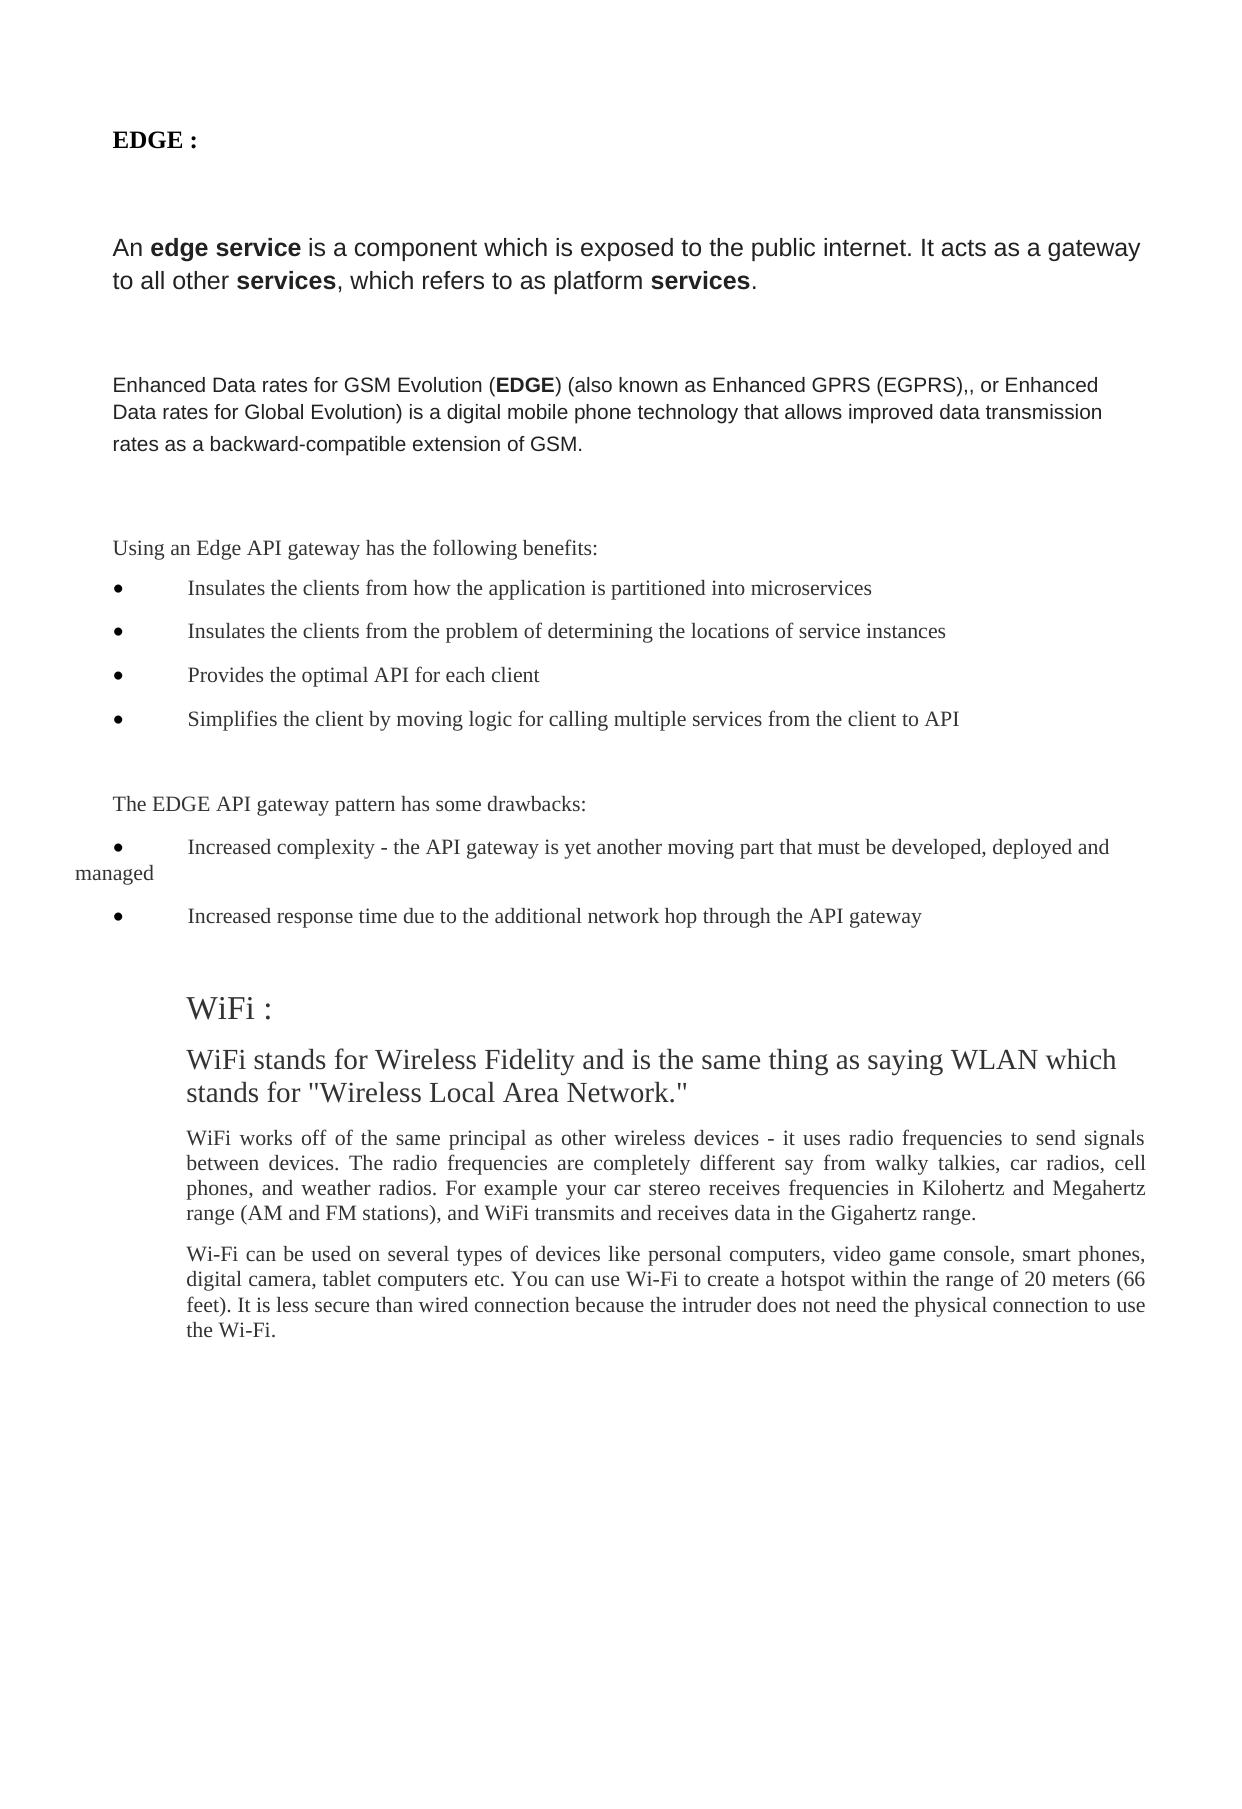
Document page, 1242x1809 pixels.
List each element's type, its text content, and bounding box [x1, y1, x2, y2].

list Insulates the clients from how the application is partitioned into microservices [75, 573, 1148, 601]
list Increased response time due to the additional network hop through the API gateway [75, 901, 1148, 929]
text WiFi stands for Wireless Fidelity and is the same thing as saying WLAN which stands for "Wireless Local Area Network." [186, 1042, 1148, 1109]
text WiFi works off of the same principal as other wireless devices - it uses radio frequencies to send signals between devices. The radio frequencies are completely different say from walky talkies, car radios, cell phones, and weather radios. For example your car stereo receives frequencies in Kilohertz and Megahertz range (AM and FM stations), and WiFi transmits and receives data in the Gigahertz range. [186, 1125, 1148, 1226]
list Increased complexity - the API gateway is yet another moving part that must be developed, deployed and managed [75, 832, 1148, 885]
text Wi-Fi can be used on several types of devices like personal computers, video game console, smart phones, digital camera, tablet computers etc. You can use Wi-Fi to create a hotspot within the range of 20 meters (66 feet). It is less secure than wired connection because the intruder does not need the physical connection to use the Wi-Fi. [186, 1241, 1148, 1342]
list Simplifies the client by moving logic for calling multiple services from the client to API [75, 704, 1148, 732]
text EDGE : [112, 126, 1148, 154]
list Provides the optimal API for each client [75, 660, 1148, 688]
text Enhanced Data rates for GSM Evolution (EDGE) (also known as Enhanced GPRS (EGPRS),, or Enhanced Data rates for Global Evolution) is a digital mobile phone technology that allows improved data transmission rates as a backward-compatible extension of GSM. [112, 373, 1148, 457]
list Insulates the clients from the problem of determining the locations of service instances [75, 617, 1148, 644]
text An edge service is a component which is exposed to the public internet. It acts as a gateway to all other services, which refers to as platform services. [112, 232, 1148, 294]
text WiFi : [186, 988, 1148, 1026]
text The EDGE API gateway pattern has some drawbacks: [112, 791, 1148, 816]
text Using an Edge API gateway has the following benefits: [112, 535, 1148, 560]
